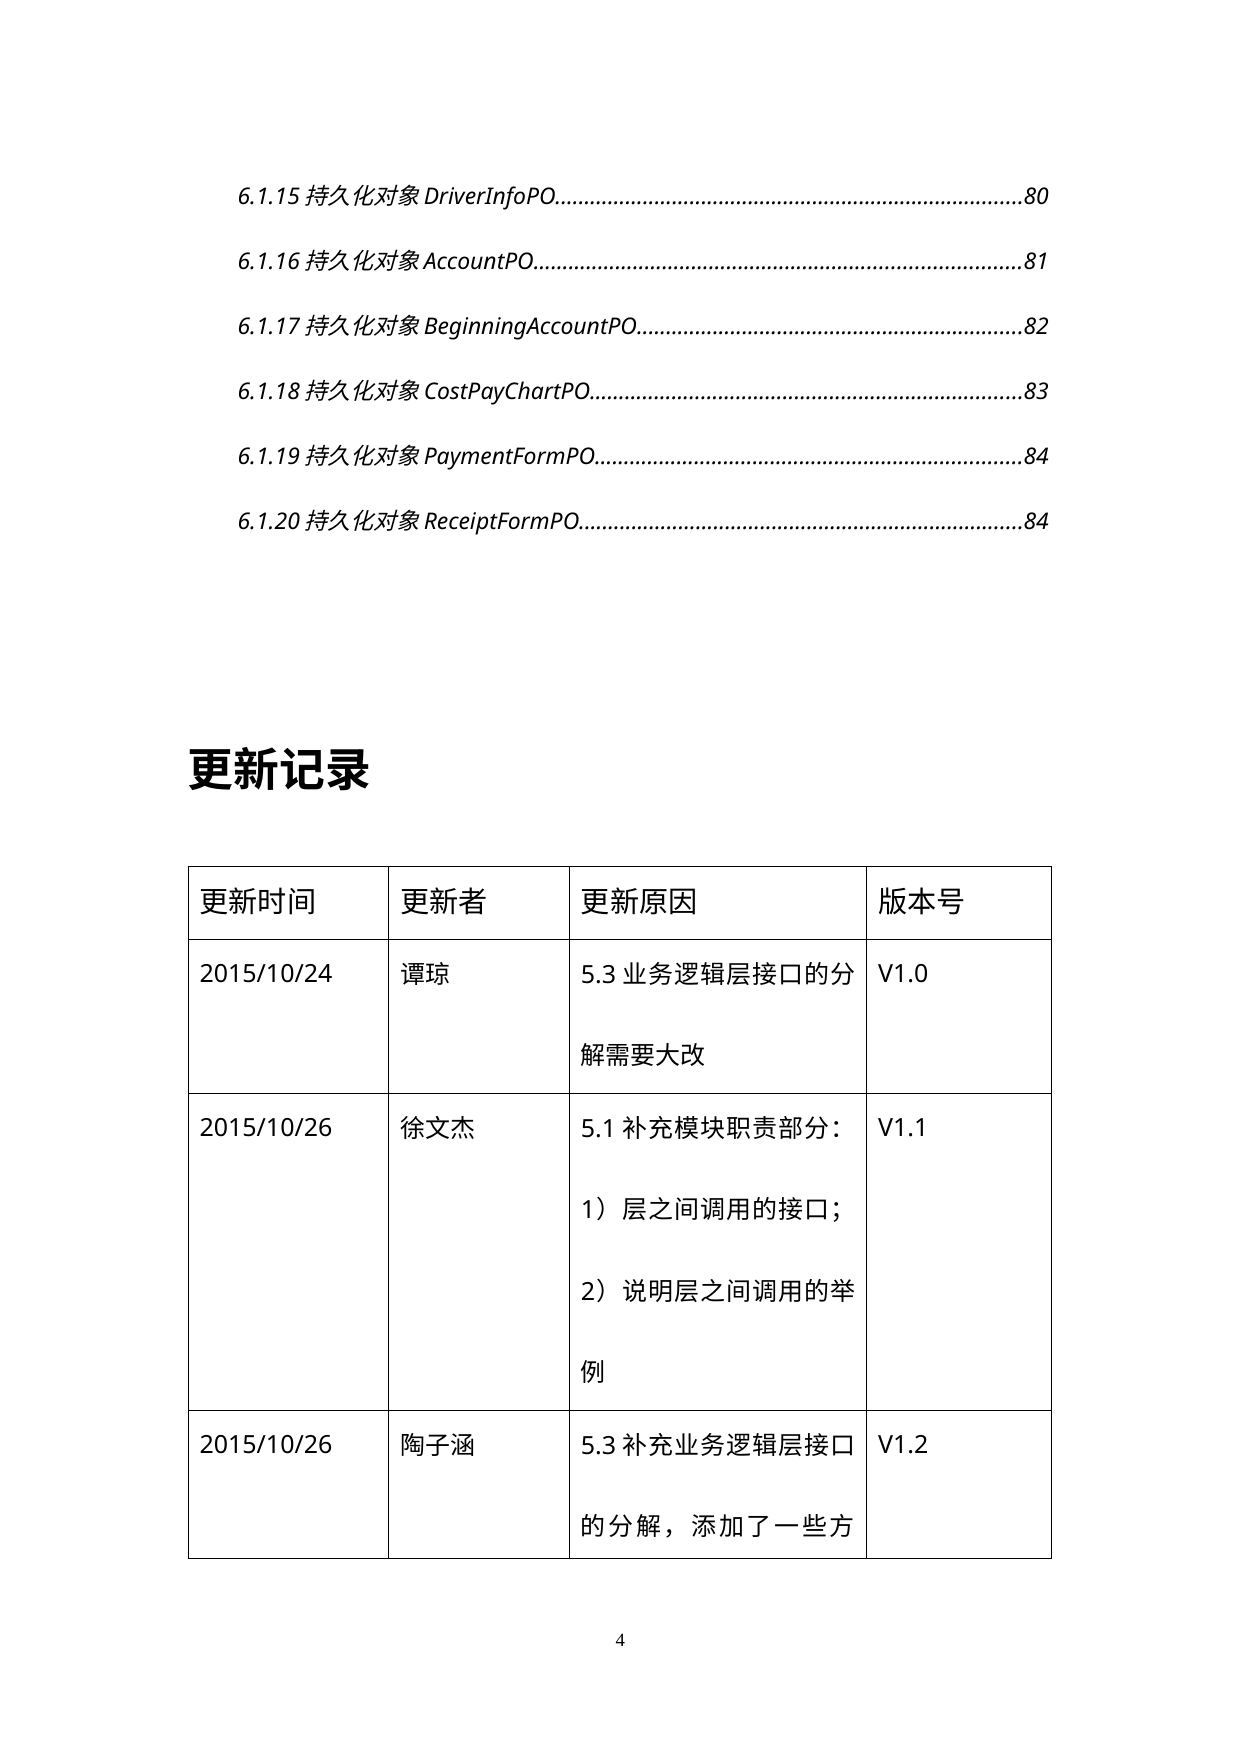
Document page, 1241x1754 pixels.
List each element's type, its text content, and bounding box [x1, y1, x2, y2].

table_cell 2015/10/26 [189, 1094, 388, 1410]
table_cell 2015/10/24 [189, 940, 388, 1093]
subtitle 更新记录 [187, 717, 1053, 815]
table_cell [570, 1411, 866, 1557]
table_header 版本号 [867, 867, 1051, 939]
table_cell V1.2 [867, 1411, 1051, 1557]
table_cell 2015/10/26 [189, 1411, 388, 1557]
table_cell 5.3业务逻辑层接口的分解需要大改 [570, 940, 866, 1093]
table_cell 5.1补充模块职责部分：1）层之间调用的接口；2）说明层之间调用的举例 [570, 1094, 866, 1410]
table_cell V1.1 [867, 1094, 1051, 1410]
table_cell V1.0 [867, 940, 1051, 1093]
table_header 更新原因 [570, 867, 866, 939]
table_cell 谭琼 [389, 940, 569, 1093]
table_header 更新时间 [189, 867, 388, 939]
table_cell 陶子涵 [389, 1411, 569, 1557]
table_cell 徐文杰 [389, 1094, 569, 1410]
table_header 更新者 [389, 867, 569, 939]
